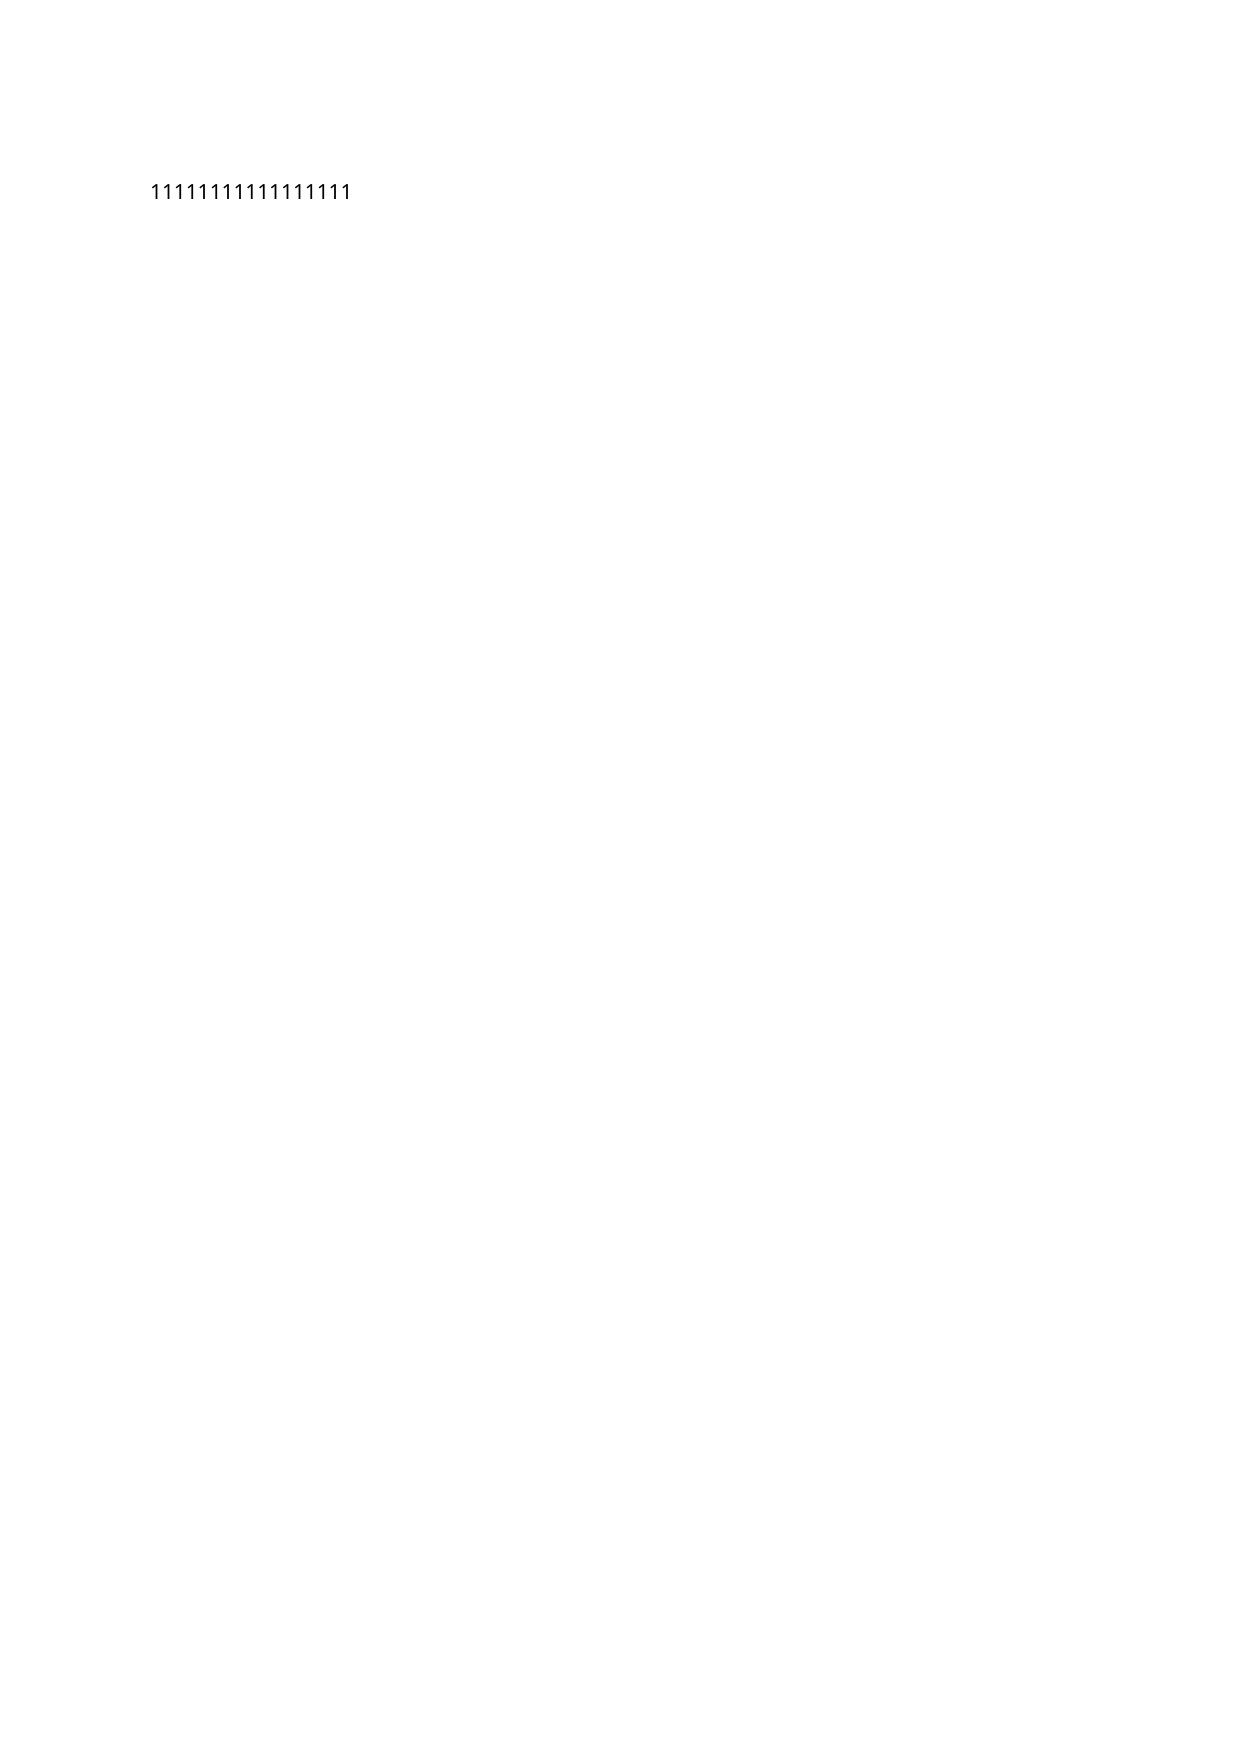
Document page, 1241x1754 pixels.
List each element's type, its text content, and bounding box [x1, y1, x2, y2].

text 11111111111111111 [150, 177, 1090, 206]
